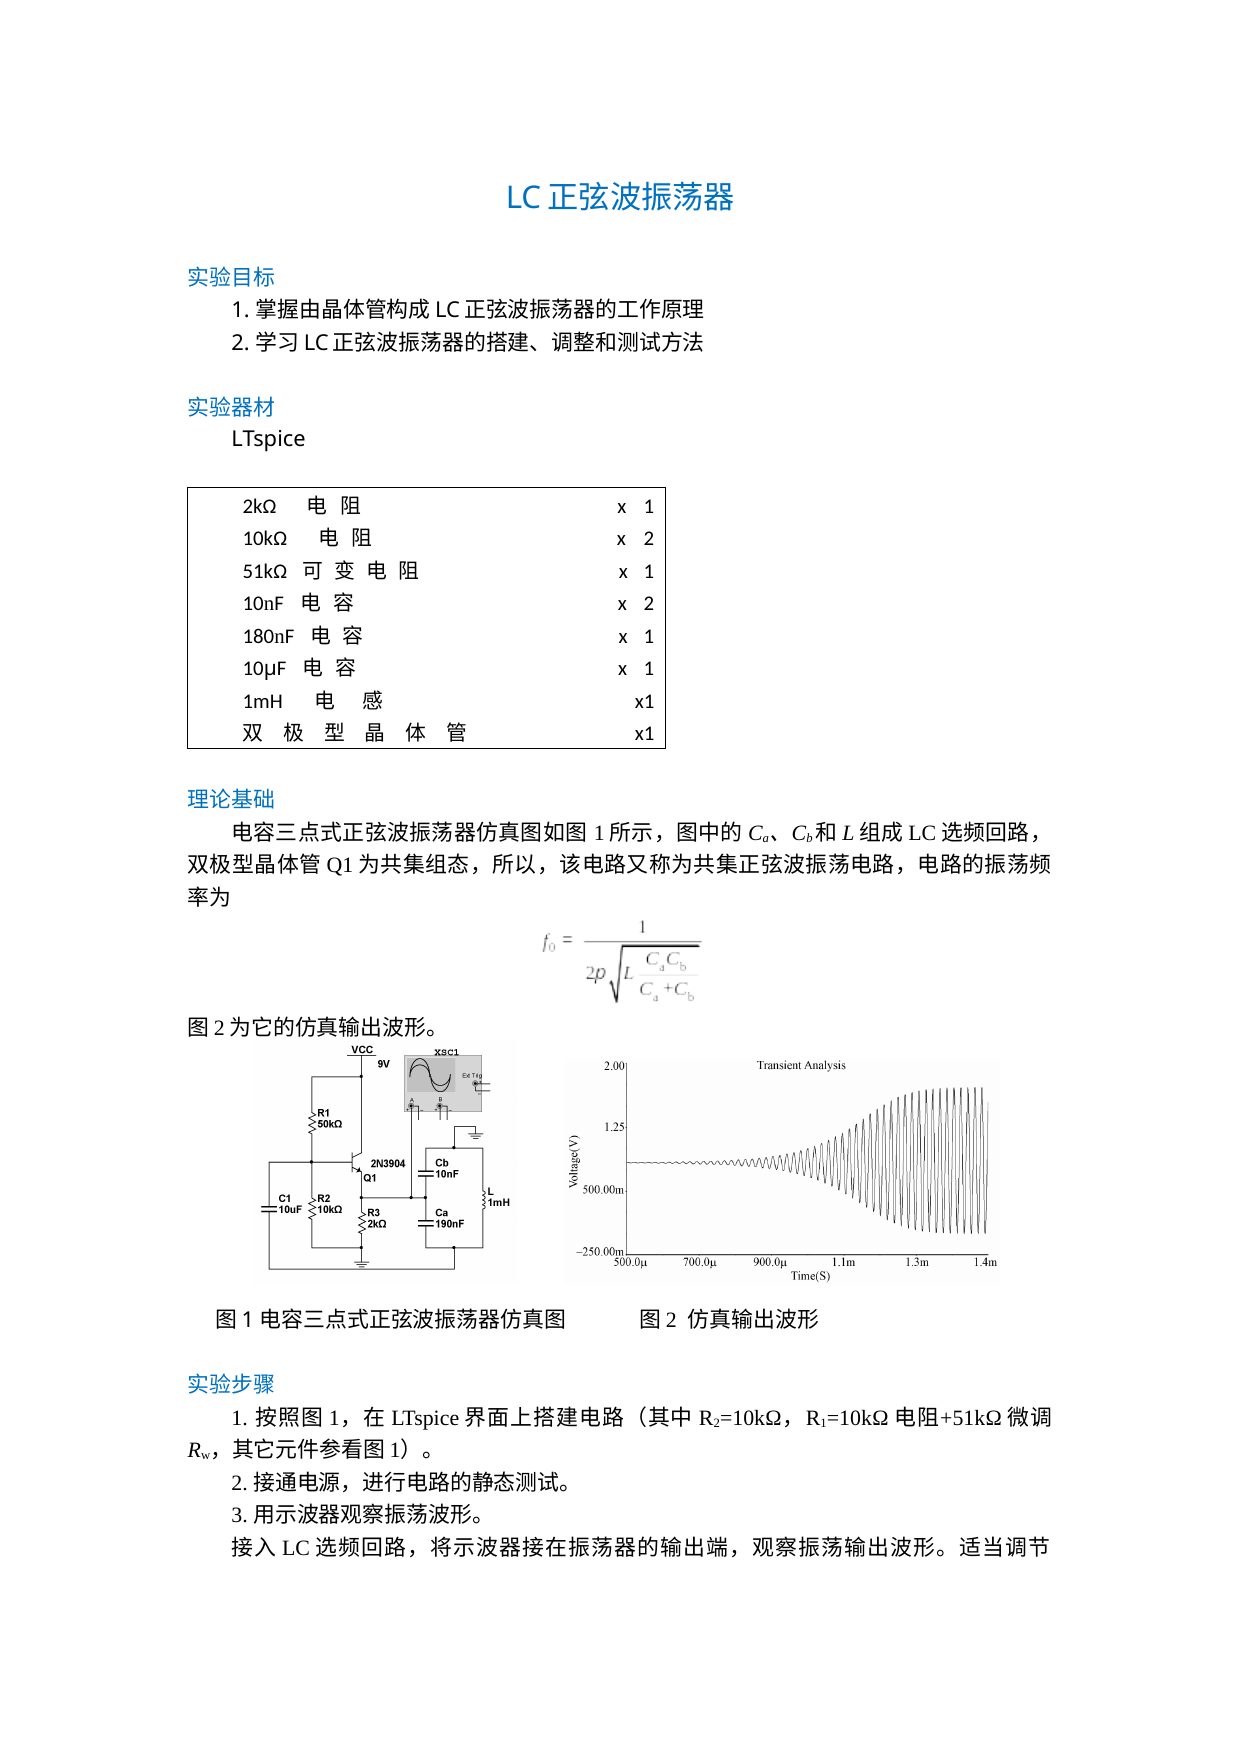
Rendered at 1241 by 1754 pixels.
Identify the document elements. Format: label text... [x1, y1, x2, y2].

text 理论基础 [187, 782, 1053, 814]
table_header 2kΩ 电阻 x 1 10kΩ 电阻 x 2 51kΩ可变电阻 x 1 10nF电容 x 2 180nF电容 x 1 10μF电容 x 1 1mH电感 x1 双极型晶体管 x1 [188, 488, 665, 748]
text 1. 掌握由晶体管构成LC正弦波振荡器的工作原理 [187, 292, 1053, 324]
text 实验步骤 [187, 1367, 1053, 1399]
text 2. 学习LC正弦波振荡器的搭建、调整和测试方法 [187, 324, 1053, 357]
text LC正弦波振荡器 [187, 162, 1053, 227]
text 3. 用示波器观察振荡波形。 [187, 1497, 1053, 1529]
text 电容三点式正弦波振荡器仿真图如图1所示，图中的Ca、Cb和L组成LC选频回路，双极型晶体管Q1为共集组态，所以，该电路又称为共集正弦波振荡电路，电路的振荡频率为 [187, 814, 1053, 912]
picture [563, 1055, 1002, 1284]
text 图1 电容三点式正弦波振荡器仿真图 图2 仿真输出波形 [187, 1302, 1053, 1334]
text 实验器材 [187, 389, 1053, 422]
text 1. 按照图1，在LTspice界面上搭建电路（其中R2=10kΩ，R1=10kΩ电阻+51kΩ微调Rw，其它元件参看图1）。 [187, 1399, 1053, 1464]
text 图2为它的仿真输出波形。 [187, 1009, 1053, 1042]
text 2. 接通电源，进行电路的静态测试。 [187, 1464, 1053, 1497]
text 实验目标 [187, 259, 1053, 292]
picture [253, 1041, 518, 1284]
text LTspice [187, 422, 1053, 454]
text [187, 1529, 1053, 1562]
